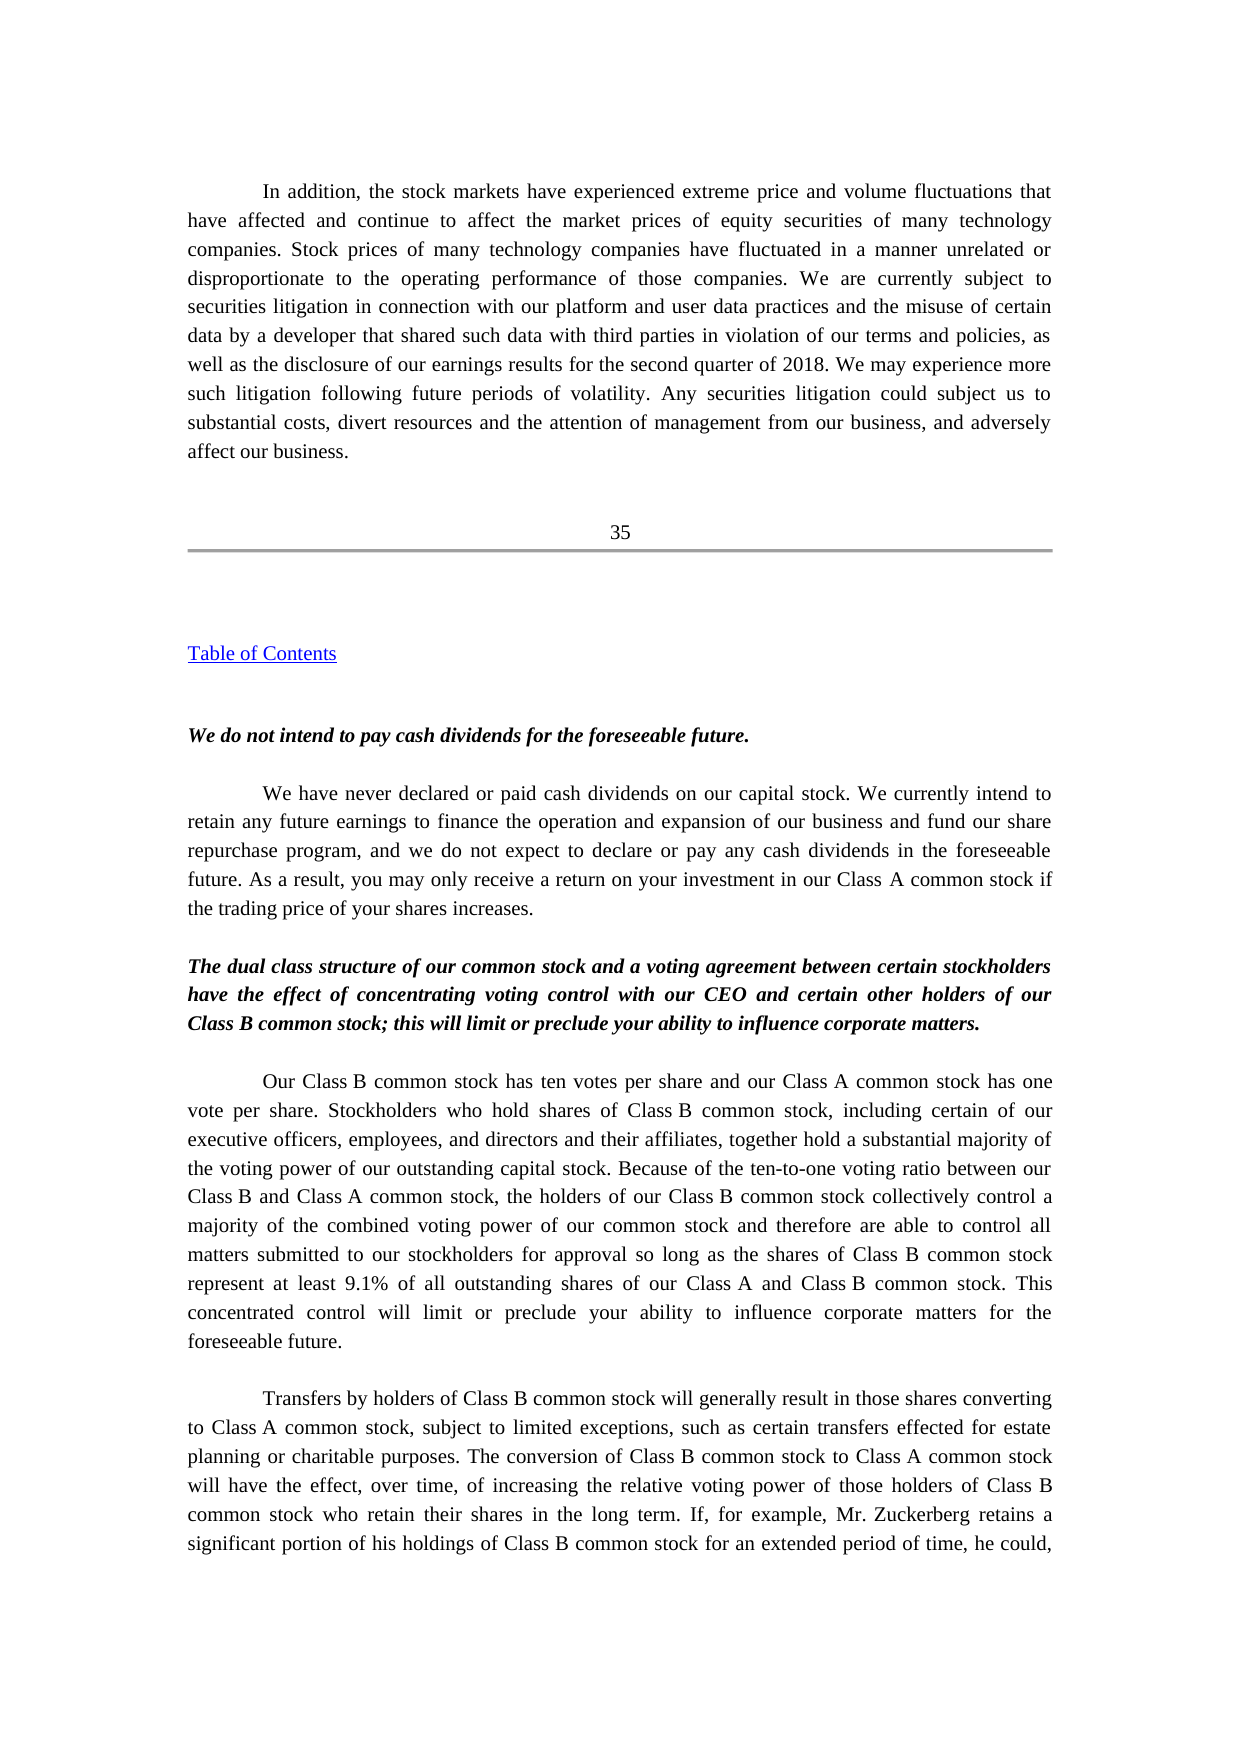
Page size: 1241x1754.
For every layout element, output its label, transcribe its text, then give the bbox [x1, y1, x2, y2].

text We do not intend to pay cash dividends for the foreseeable future. [187, 723, 1053, 747]
text Our Class B common stock has ten votes per share and our Class A common stock has one vote per share. Stockholders who hold shares of Class B common stock, including certain of our executive officers, employees, and directors and their affiliates, together hold a substantial majority of the voting power of our outstanding capital stock. Because of the ten-to-one voting ratio between our Class B and Class A common stock, the holders of our Class B common stock collectively control a majority of the combined voting power of our common stock and therefore are able to control all matters submitted to our stockholders for approval so long as the shares of Class B common stock represent at least 9.1% of all outstanding shares of our Class A and Class B common stock. This concentrated control will limit or preclude your ability to influence corporate matters for the foreseeable future. [187, 1069, 1053, 1353]
text We have never declared or paid cash dividends on our capital stock. We currently intend to retain any future earnings to finance the operation and expansion of our business and fund our share repurchase program, and we do not expect to declare or pay any cash dividends in the foreseeable future. As a result, you may only receive a return on your investment in our Class A common stock if the trading price of your shares increases. [187, 780, 1053, 920]
text 35 [187, 520, 1053, 544]
text The dual class structure of our common stock and a voting agreement between certain stockholders have the effect of concentrating voting control with our CEO and certain other holders of our Class B common stock; this will limit or preclude your ability to influence corporate matters. [187, 953, 1053, 1035]
text Table of Contents [187, 641, 1053, 665]
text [187, 1386, 1053, 1555]
text In addition, the stock markets have experienced extreme price and volume fluctuations that have affected and continue to affect the market prices of equity securities of many technology companies. Stock prices of many technology companies have fluctuated in a manner unrelated or disproportionate to the operating performance of those companies. We are currently subject to securities litigation in connection with our platform and user data practices and the misuse of certain data by a developer that shared such data with third parties in violation of our terms and policies, as well as the disclosure of our earnings results for the second quarter of 2018. We may experience more such litigation following future periods of volatility. Any securities litigation could subject us to substantial costs, divert resources and the attention of management from our business, and adversely affect our business. [187, 179, 1053, 463]
